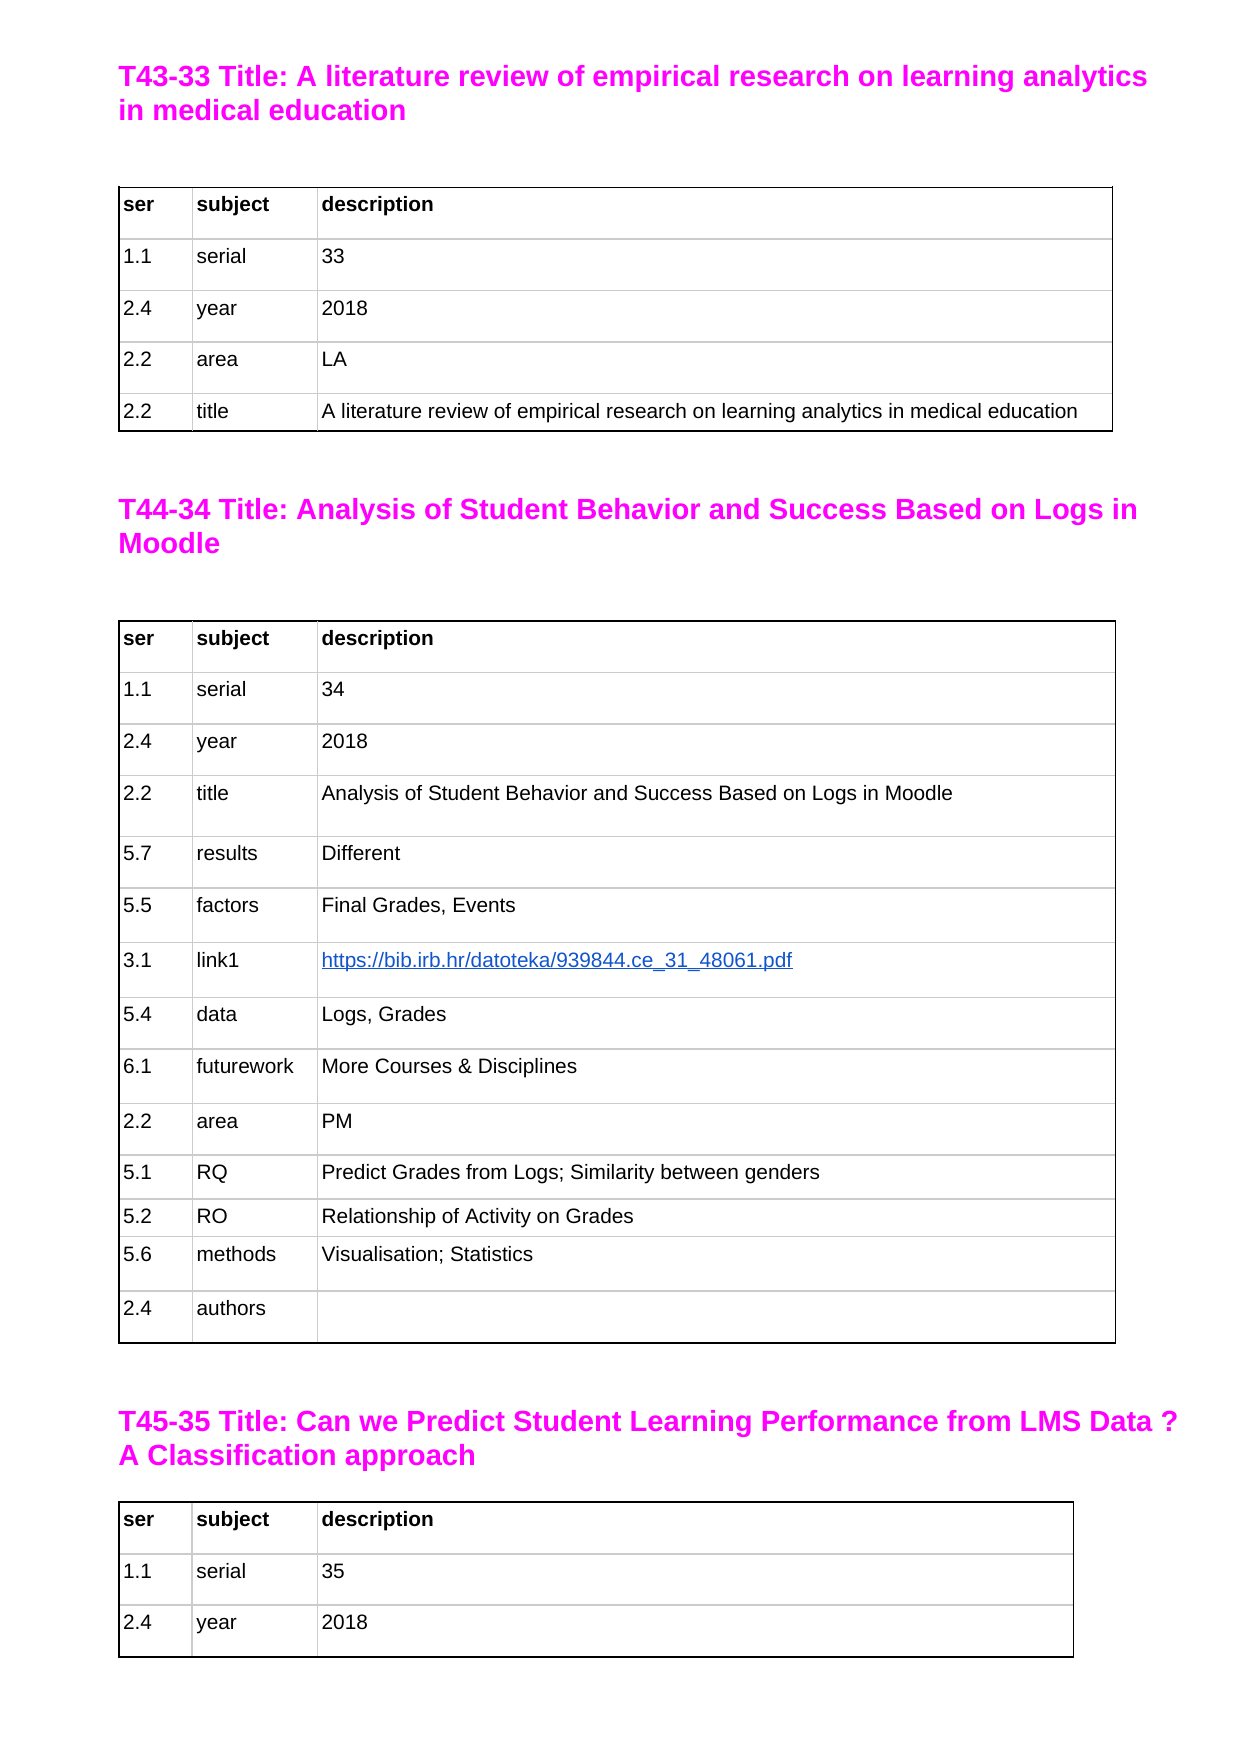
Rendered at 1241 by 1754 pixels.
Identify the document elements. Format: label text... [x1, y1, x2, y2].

table_cell More Courses & Disciplines [318, 1050, 1115, 1103]
table_cell 1.1 [120, 1555, 191, 1604]
table_cell PM [318, 1104, 1115, 1154]
table_header ser [120, 188, 192, 238]
table_cell title [193, 394, 317, 430]
table_cell Final Grades, Events [318, 889, 1115, 942]
table_cell Visualisation; Statistics [318, 1237, 1115, 1290]
table_header ser [120, 622, 192, 671]
table_header description [318, 622, 1115, 671]
table_cell authors [193, 1292, 317, 1342]
table_header subject [193, 1503, 317, 1553]
table_cell LA [318, 343, 1112, 393]
table_cell Analysis of Student Behavior and Success Based on Logs in Moodle [318, 776, 1115, 836]
table_cell 2.2 [120, 776, 192, 836]
table_cell year [193, 1606, 317, 1656]
table_header description [318, 1503, 1073, 1553]
table_cell serial [193, 1555, 317, 1604]
table_cell 6.1 [120, 1050, 192, 1103]
table_header ser [120, 1503, 191, 1553]
table_cell 5.5 [120, 889, 192, 942]
table_header subject [193, 622, 317, 671]
table_header subject [193, 188, 317, 238]
table_cell 2.4 [120, 1292, 192, 1342]
table_cell 2018 [318, 291, 1112, 341]
subtitle T45-35 Title: Can we Predict Student Learning Performance from LMS Data ? A Classification approach [118, 1404, 1181, 1471]
table_cell https://bib.irb.hr/datoteka/939844.ce_31_48061.pdf [318, 943, 1115, 996]
table_cell 1.1 [120, 673, 192, 723]
table_cell Relationship of Activity on Grades [318, 1200, 1115, 1236]
table_cell Predict Grades from Logs; Similarity between genders [318, 1156, 1115, 1198]
table_cell year [193, 291, 317, 341]
table_cell area [193, 343, 317, 393]
table_cell A literature review of empirical research on learning analytics in medical education [318, 394, 1112, 430]
table_cell 5.6 [120, 1237, 192, 1290]
table_cell 5.2 [120, 1200, 192, 1236]
table_cell 2.4 [120, 725, 192, 774]
table_cell results [193, 837, 317, 887]
table_cell serial [193, 240, 317, 289]
table_cell Logs, Grades [318, 998, 1115, 1048]
table_cell link1 [193, 943, 317, 996]
table_header description [318, 188, 1112, 238]
table_cell 2.2 [120, 394, 192, 430]
subtitle T44-34 Title: Analysis of Student Behavior and Success Based on Logs in Moodle [118, 492, 1181, 559]
table_cell 2.4 [120, 1606, 191, 1656]
table_cell 2018 [318, 725, 1115, 774]
table_cell 2.4 [120, 291, 192, 341]
table_cell year [193, 725, 317, 774]
table_cell 5.1 [120, 1156, 192, 1198]
table_cell area [193, 1104, 317, 1154]
table_cell [318, 1292, 1115, 1342]
table_cell 2.2 [120, 1104, 192, 1154]
table_cell 1.1 [120, 240, 192, 289]
table_cell 3.1 [120, 943, 192, 996]
table_cell RQ [193, 1156, 317, 1198]
table_cell 34 [318, 673, 1115, 723]
table_cell RO [193, 1200, 317, 1236]
table_cell methods [193, 1237, 317, 1290]
table_cell serial [193, 673, 317, 723]
table_cell 33 [318, 240, 1112, 289]
table_cell 2.2 [120, 343, 192, 393]
table_cell factors [193, 889, 317, 942]
subtitle T43-33 Title: A literature review of empirical research on learning analytics in medical education [118, 59, 1181, 126]
table_cell data [193, 998, 317, 1048]
table_cell 5.4 [120, 998, 192, 1048]
table_cell Different [318, 837, 1115, 887]
table_cell 2018 [318, 1606, 1073, 1656]
table_cell 35 [318, 1555, 1073, 1604]
table_cell futurework [193, 1050, 317, 1103]
table_cell 5.7 [120, 837, 192, 887]
table_cell title [193, 776, 317, 836]
